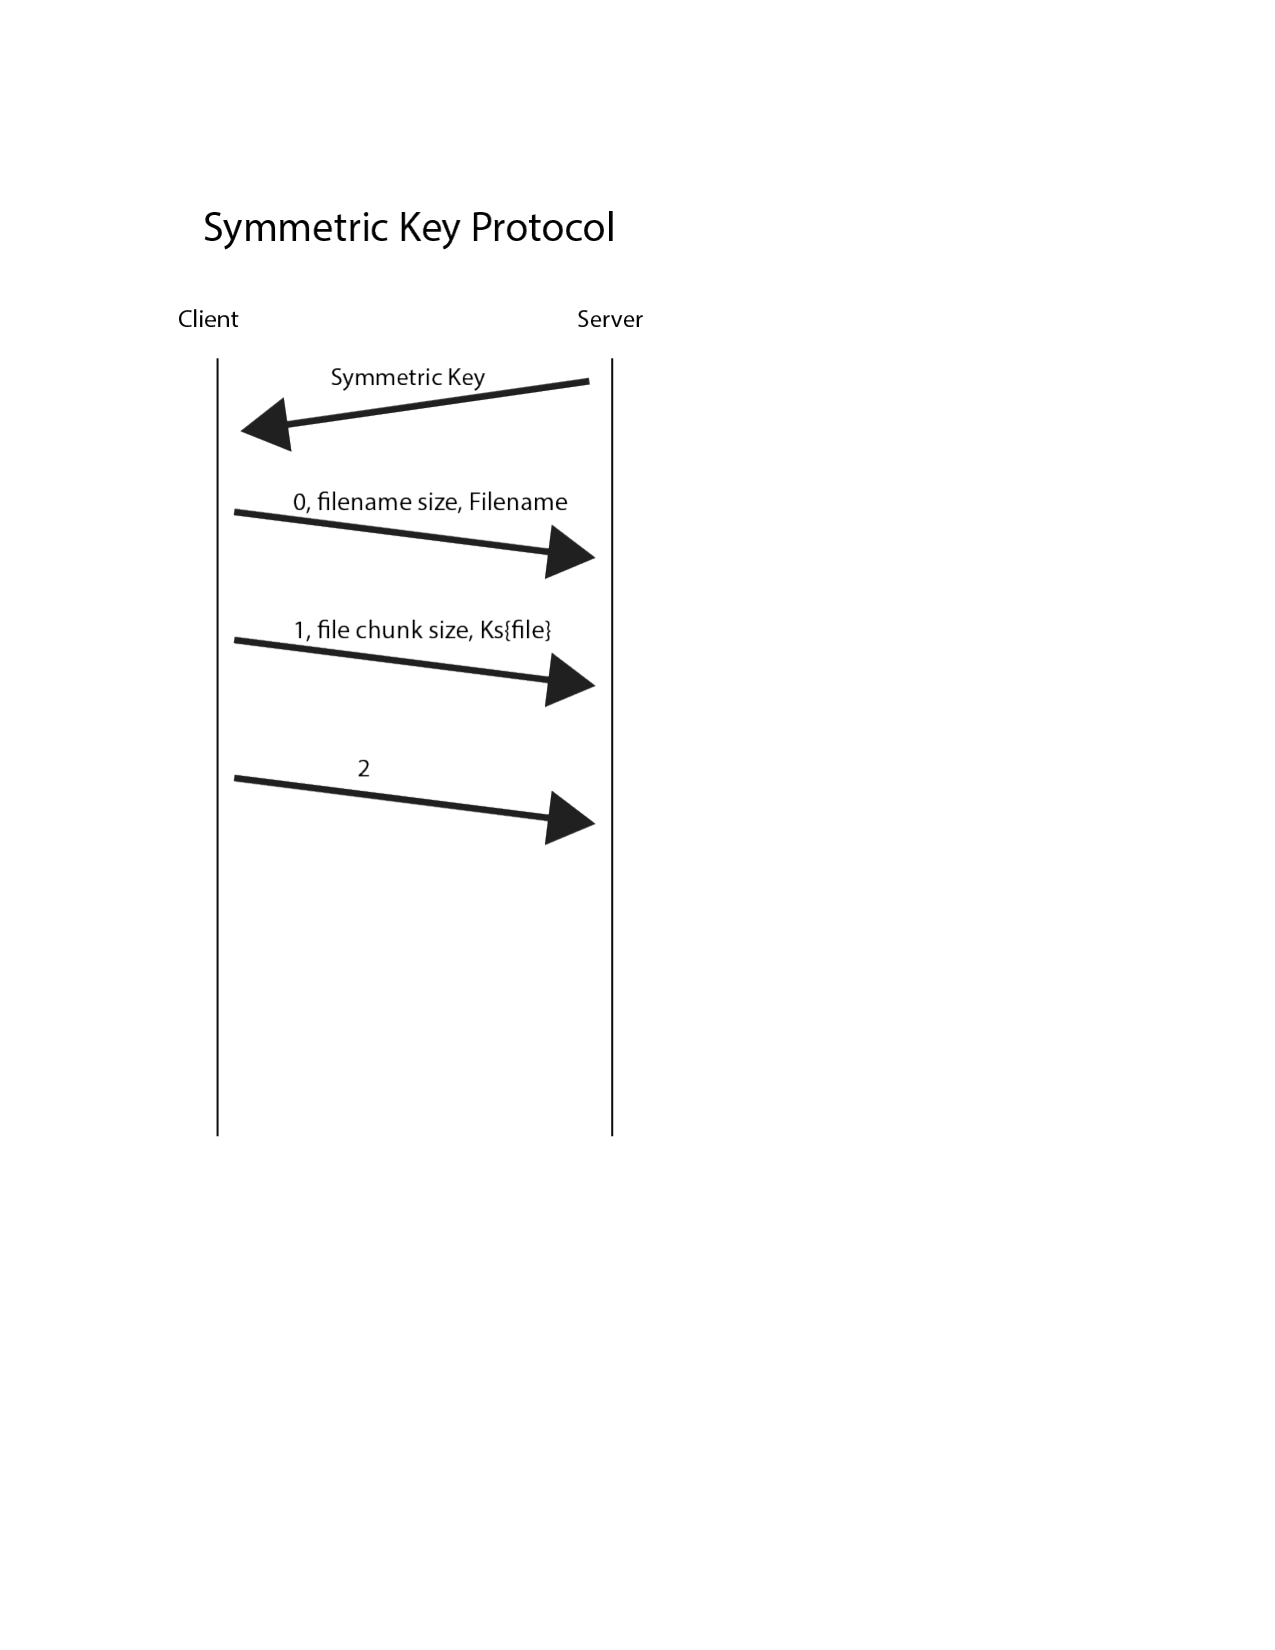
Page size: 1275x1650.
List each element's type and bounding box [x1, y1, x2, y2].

picture [177, 206, 644, 1137]
